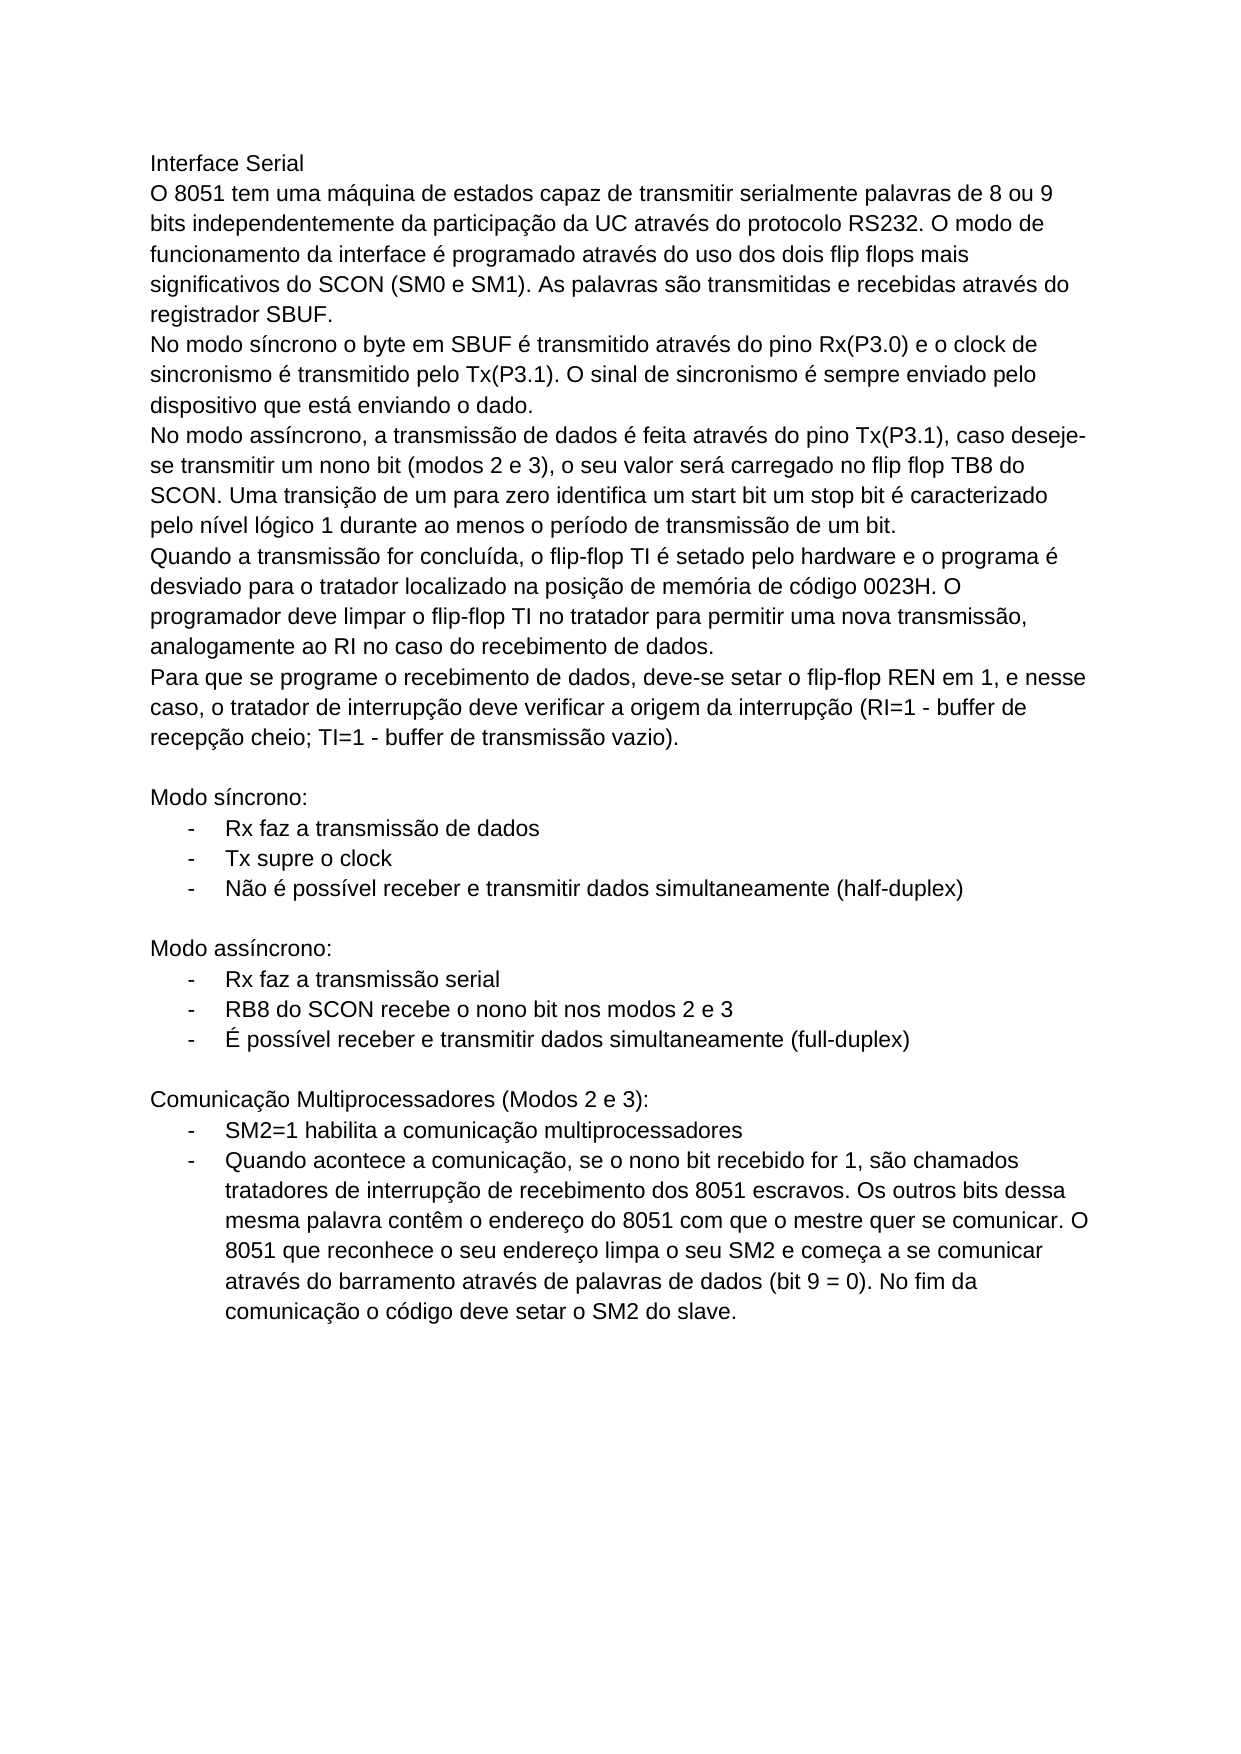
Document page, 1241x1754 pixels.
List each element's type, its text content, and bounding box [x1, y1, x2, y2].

list É possível receber e transmitir dados simultaneamente (full-duplex) [187, 1026, 1090, 1052]
list SM2=1 habilita a comunicação multiprocessadores [187, 1117, 1090, 1143]
text Comunicação Multiprocessadores (Modos 2 e 3): [150, 1086, 1090, 1113]
list Não é possível receber e transmitir dados simultaneamente (half-duplex) [187, 875, 1090, 901]
list Rx faz a transmissão serial [187, 966, 1090, 992]
list Quando acontece a comunicação, se o nono bit recebido for 1, são chamados tratadores de interrupção de recebimento dos 8051 escravos. Os outros bits dessa mesma palavra contêm o endereço do 8051 com que o mestre quer se comunicar. O 8051 que reconhece o seu endereço limpa o seu SM2 e começa a se comunicar através do barramento através de palavras de dados (bit 9 = 0). No fim da comunicação o código deve setar o SM2 do slave. [187, 1147, 1090, 1324]
text No modo síncrono o byte em SBUF é transmitido através do pino Rx(P3.0) e o clock de sincronismo é transmitido pelo Tx(P3.1). O sinal de sincronismo é sempre enviado pelo dispositivo que está enviando o dado. [150, 331, 1090, 418]
text Interface Serial [150, 150, 1090, 176]
list RB8 do SCON recebe o nono bit nos modos 2 e 3 [187, 996, 1090, 1022]
text Modo síncrono: [150, 784, 1090, 811]
text Para que se programe o recebimento de dados, deve-se setar o flip-flop REN em 1, e nesse caso, o tratador de interrupção deve verificar a origem da interrupção (RI=1 - buffer de recepção cheio; TI=1 - buffer de transmissão vazio). [150, 663, 1090, 750]
list Rx faz a transmissão de dados [187, 814, 1090, 841]
text O 8051 tem uma máquina de estados capaz de transmitir serialmente palavras de 8 ou 9 bits independentemente da participação da UC através do protocolo RS232. O modo de funcionamento da interface é programado através do uso dos dois flip flops mais significativos do SCON (SM0 e SM1). As palavras são transmitidas e recebidas através do registrador SBUF. [150, 180, 1090, 327]
text No modo assíncrono, a transmissão de dados é feita através do pino Tx(P3.1), caso deseje-se transmitir um nono bit (modos 2 e 3), o seu valor será carregado no flip flop TB8 do SCON. Uma transição de um para zero identifica um start bit um stop bit é caracterizado pelo nível lógico 1 durante ao menos o período de transmissão de um bit. [150, 422, 1090, 539]
text Quando a transmissão for concluída, o flip-flop TI é setado pelo hardware e o programa é desviado para o tratador localizado na posição de memória de código 0023H. O programador deve limpar o flip-flop TI no tratador para permitir uma nova transmissão, analogamente ao RI no caso do recebimento de dados. [150, 543, 1090, 660]
text Modo assíncrono: [150, 935, 1090, 962]
list Tx supre o clock [187, 845, 1090, 871]
